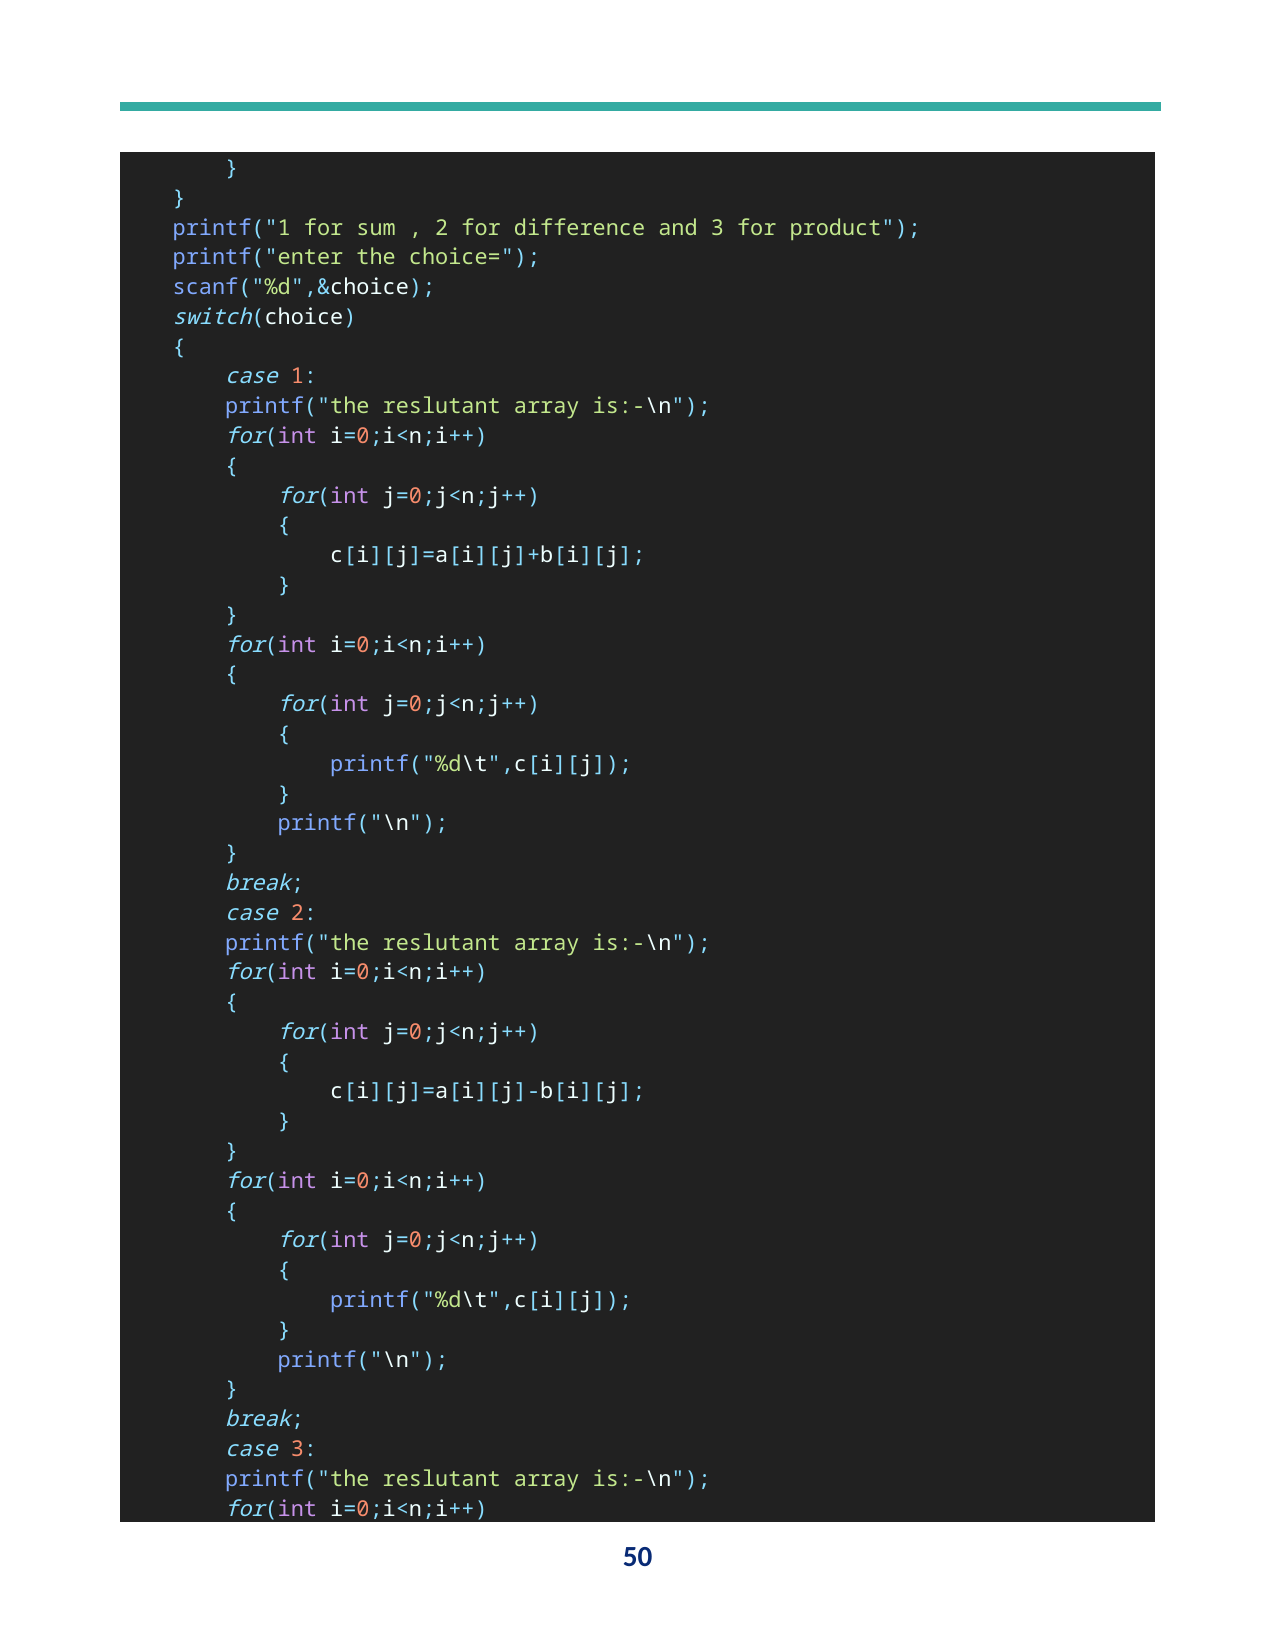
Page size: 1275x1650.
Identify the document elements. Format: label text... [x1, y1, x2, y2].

text for(int i=0;i<n;i++) [120, 1492, 1155, 1522]
text for(int i=0;i<n;i++) [120, 628, 1155, 658]
text { [120, 1046, 1155, 1075]
text } [120, 1373, 1155, 1403]
text { [120, 718, 1155, 748]
text printf("%d\t",c[i][j]); [120, 748, 1155, 777]
text } [120, 1105, 1155, 1135]
text { [120, 986, 1155, 1016]
text } [120, 1314, 1155, 1343]
text c[i][j]=a[i][j]-b[i][j]; [120, 1075, 1155, 1105]
text break; [120, 867, 1155, 897]
text printf("enter the choice="); [120, 241, 1155, 271]
text case 2: [120, 897, 1155, 926]
text { [120, 1194, 1155, 1224]
text } [120, 569, 1155, 599]
text printf("1 for sum , 2 for difference and 3 for product"); [120, 211, 1155, 241]
text switch(choice) [120, 301, 1155, 331]
text for(int j=0;j<n;j++) [120, 479, 1155, 509]
text for(int i=0;i<n;i++) [120, 1165, 1155, 1194]
text printf("the reslutant array is:-\n"); [120, 390, 1155, 420]
text { [120, 331, 1155, 360]
text { [120, 450, 1155, 479]
text } [120, 152, 1155, 182]
text printf("the reslutant array is:-\n"); [120, 926, 1155, 956]
text printf("\n"); [120, 1343, 1155, 1373]
text for(int i=0;i<n;i++) [120, 420, 1155, 450]
text for(int j=0;j<n;j++) [120, 688, 1155, 718]
text case 1: [120, 360, 1155, 390]
text } [120, 599, 1155, 628]
text { [120, 658, 1155, 688]
text for(int j=0;j<n;j++) [120, 1016, 1155, 1046]
text } [120, 182, 1155, 211]
text case 3: [120, 1433, 1155, 1463]
text printf("\n"); [120, 807, 1155, 837]
text { [120, 509, 1155, 539]
text printf("the reslutant array is:-\n"); [120, 1463, 1155, 1492]
text printf("%d\t",c[i][j]); [120, 1284, 1155, 1314]
text c[i][j]=a[i][j]+b[i][j]; [120, 539, 1155, 569]
text } [120, 1135, 1155, 1165]
text } [120, 777, 1155, 807]
text for(int j=0;j<n;j++) [120, 1224, 1155, 1254]
text for(int i=0;i<n;i++) [120, 956, 1155, 986]
text } [120, 837, 1155, 867]
text { [120, 1254, 1155, 1284]
text scanf("%d",&choice); [120, 271, 1155, 301]
text break; [120, 1403, 1155, 1433]
